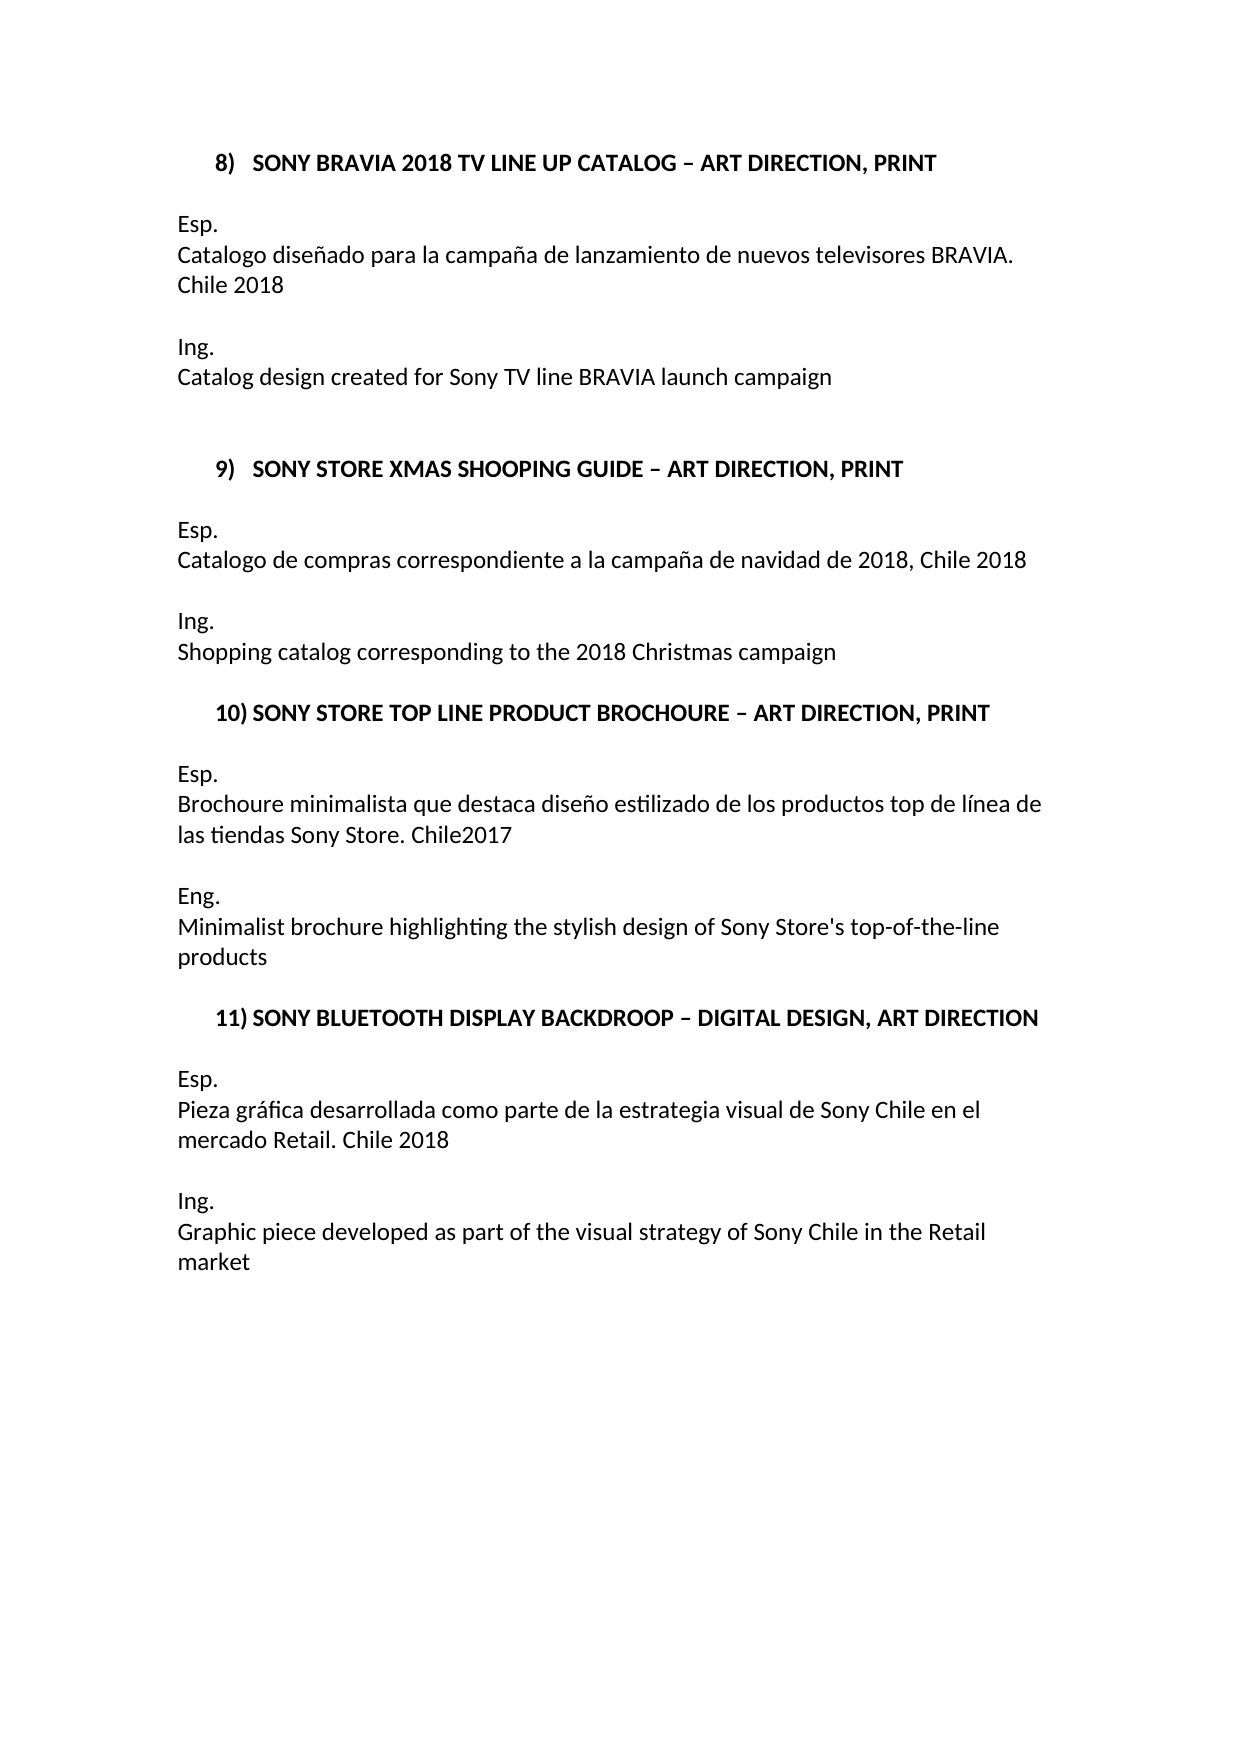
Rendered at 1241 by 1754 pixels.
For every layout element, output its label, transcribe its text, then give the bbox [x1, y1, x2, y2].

text Pieza gráfica desarrollada como parte de la estrategia visual de Sony Chile en el mercado Retail. Chile 2018 [177, 1094, 1063, 1155]
text Graphic piece developed as part of the visual strategy of Sony Chile in the Retail market [177, 1216, 1063, 1277]
text Minimalist brochure highlighting the stylish design of Sony Store's top-of-the-line products [177, 911, 1063, 972]
text Esp. [177, 209, 1063, 239]
text Eng. [177, 880, 1063, 911]
list SONY STORE TOP LINE PRODUCT BROCHOURE – ART DIRECTION, PRINT [215, 697, 1063, 727]
text Catalog design created for Sony TV line BRAVIA launch campaign [177, 361, 1063, 392]
text Shopping catalog corresponding to the 2018 Christmas campaign [177, 636, 1063, 666]
text Esp. [177, 514, 1063, 544]
text Ing. [177, 1185, 1063, 1216]
text Catalogo diseñado para la campaña de lanzamiento de nuevos televisores BRAVIA. Chile 2018 [177, 239, 1063, 300]
text Esp. [177, 1063, 1063, 1094]
text Ing. [177, 331, 1063, 361]
text Ing. [177, 605, 1063, 636]
text Esp. [177, 758, 1063, 788]
list SONY BLUETOOTH DISPLAY BACKDROOP – DIGITAL DESIGN, ART DIRECTION [215, 1002, 1063, 1033]
text Brochoure minimalista que destaca diseño estilizado de los productos top de línea de las tiendas Sony Store. Chile2017 [177, 788, 1063, 849]
text Catalogo de compras correspondiente a la campaña de navidad de 2018, Chile 2018 [177, 544, 1063, 575]
list SONY STORE XMAS SHOOPING GUIDE – ART DIRECTION, PRINT [215, 453, 1063, 483]
list SONY BRAVIA 2018 TV LINE UP CATALOG – ART DIRECTION, PRINT [215, 148, 1063, 178]
